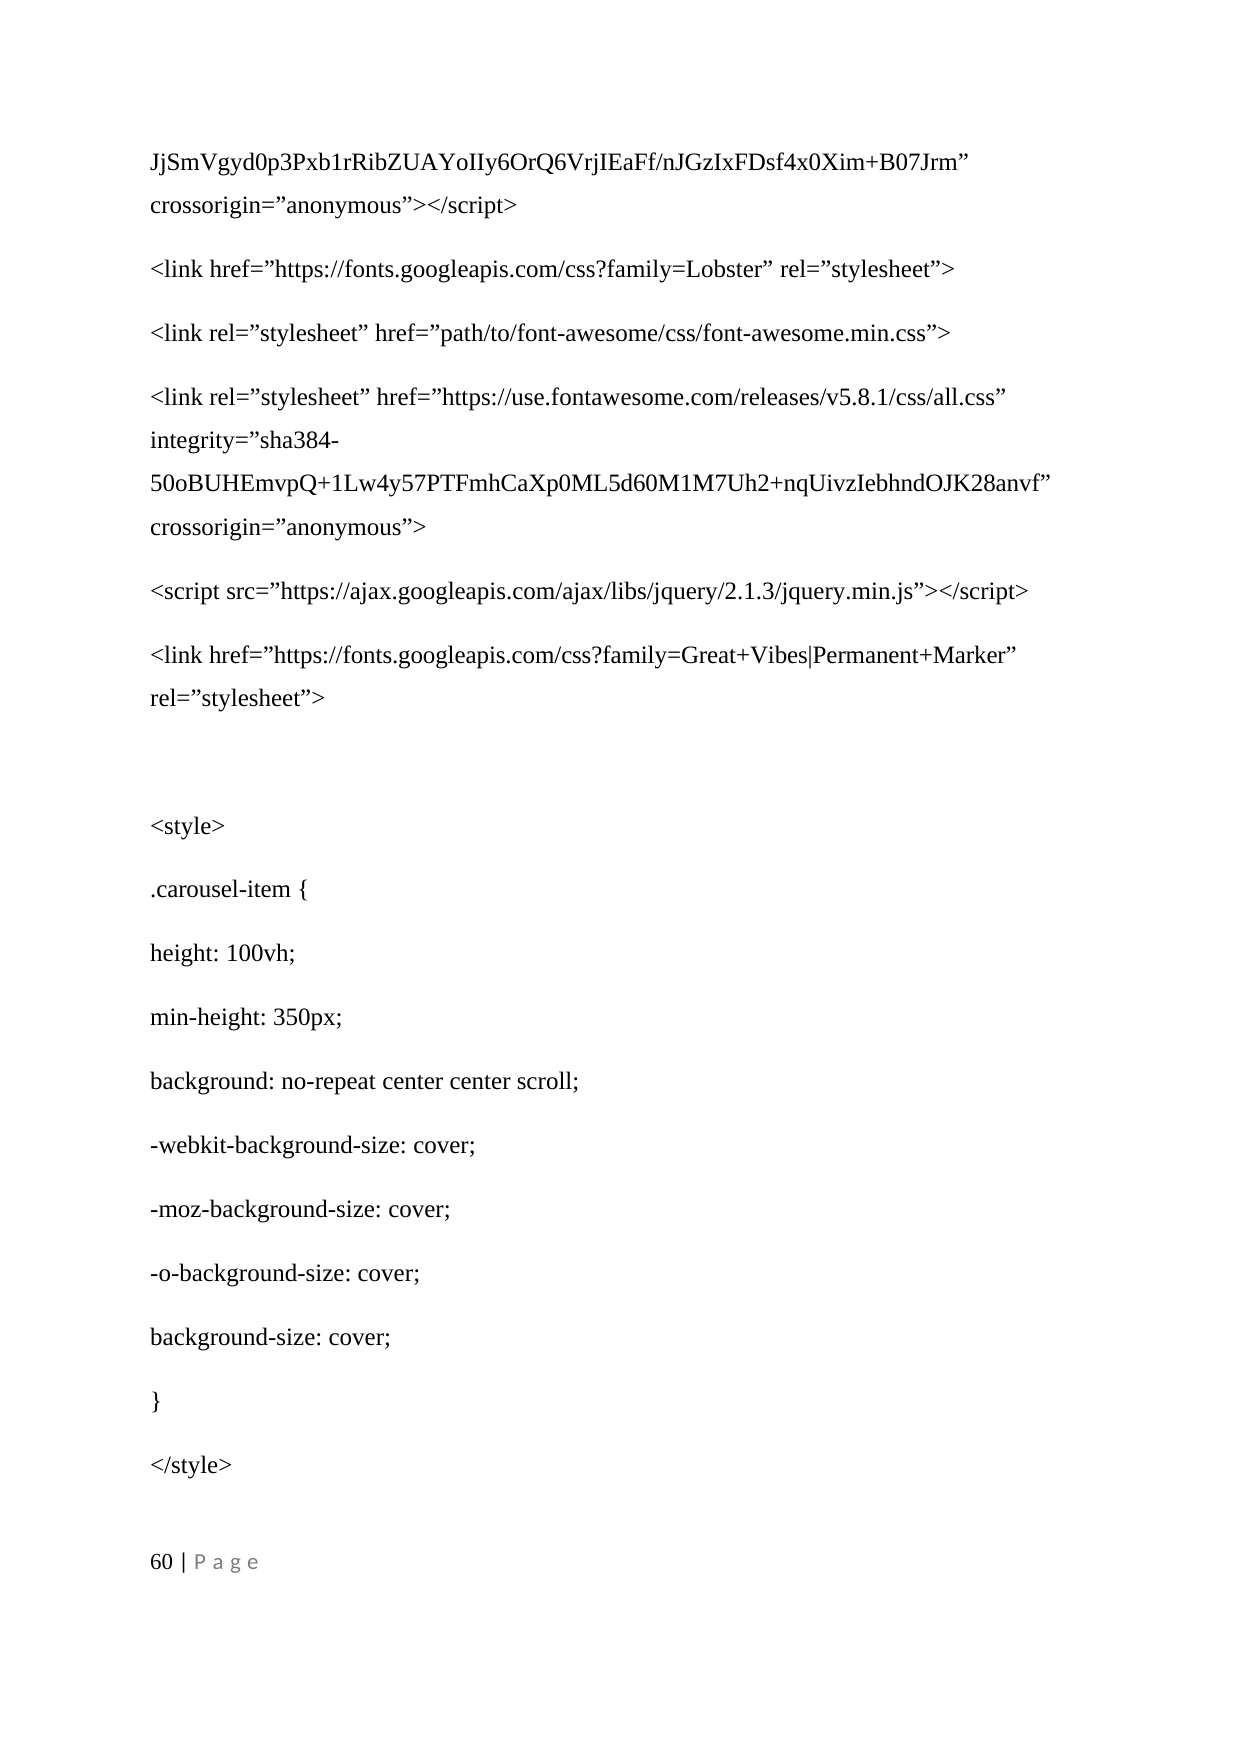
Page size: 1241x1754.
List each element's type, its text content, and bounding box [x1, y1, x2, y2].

text <link href=”https://fonts.googleapis.com/css?family=Great+Vibes|Permanent+Marker” rel=”stylesheet”> [150, 640, 1081, 712]
text <link href=”https://fonts.googleapis.com/css?family=Lobster” rel=”stylesheet”> [150, 254, 1207, 283]
text -webkit-background-size: cover; [150, 1130, 1207, 1159]
text min-height: 350px; [150, 1002, 1207, 1031]
text <link rel=”stylesheet” href=”https://use.fontawesome.com/releases/v5.8.1/css/all.css” integrity=”sha384- 50oBUHEmvpQ+1Lw4y57PTFmhCaXp0ML5d60M1M7Uh2+nqUivzIebhndOJK28anvf” crossorigin=”anonymous”> [150, 382, 1057, 540]
text } [150, 1386, 1207, 1415]
text <script src=”https://ajax.googleapis.com/ajax/libs/jquery/2.1.3/jquery.min.js”></script> [150, 576, 1207, 604]
text </style> [150, 1450, 1207, 1479]
text <style> [150, 811, 1207, 839]
text -moz-background-size: cover; [150, 1194, 1207, 1223]
text -o-background-size: cover; background-size: cover; [150, 1258, 420, 1351]
text <link rel=”stylesheet” href=”path/to/font-awesome/css/font-awesome.min.css”> [150, 318, 1207, 347]
text .carousel-item { height: 100vh; [150, 874, 311, 967]
text background: no-repeat center center scroll; [150, 1066, 1207, 1095]
text JjSmVgyd0p3Pxb1rRibZUAYoIIy6OrQ6VrjIEaFf/nJGzIxFDsf4x0Xim+B07Jrm” crossorigin=”anonymous”></script> [150, 147, 1207, 219]
